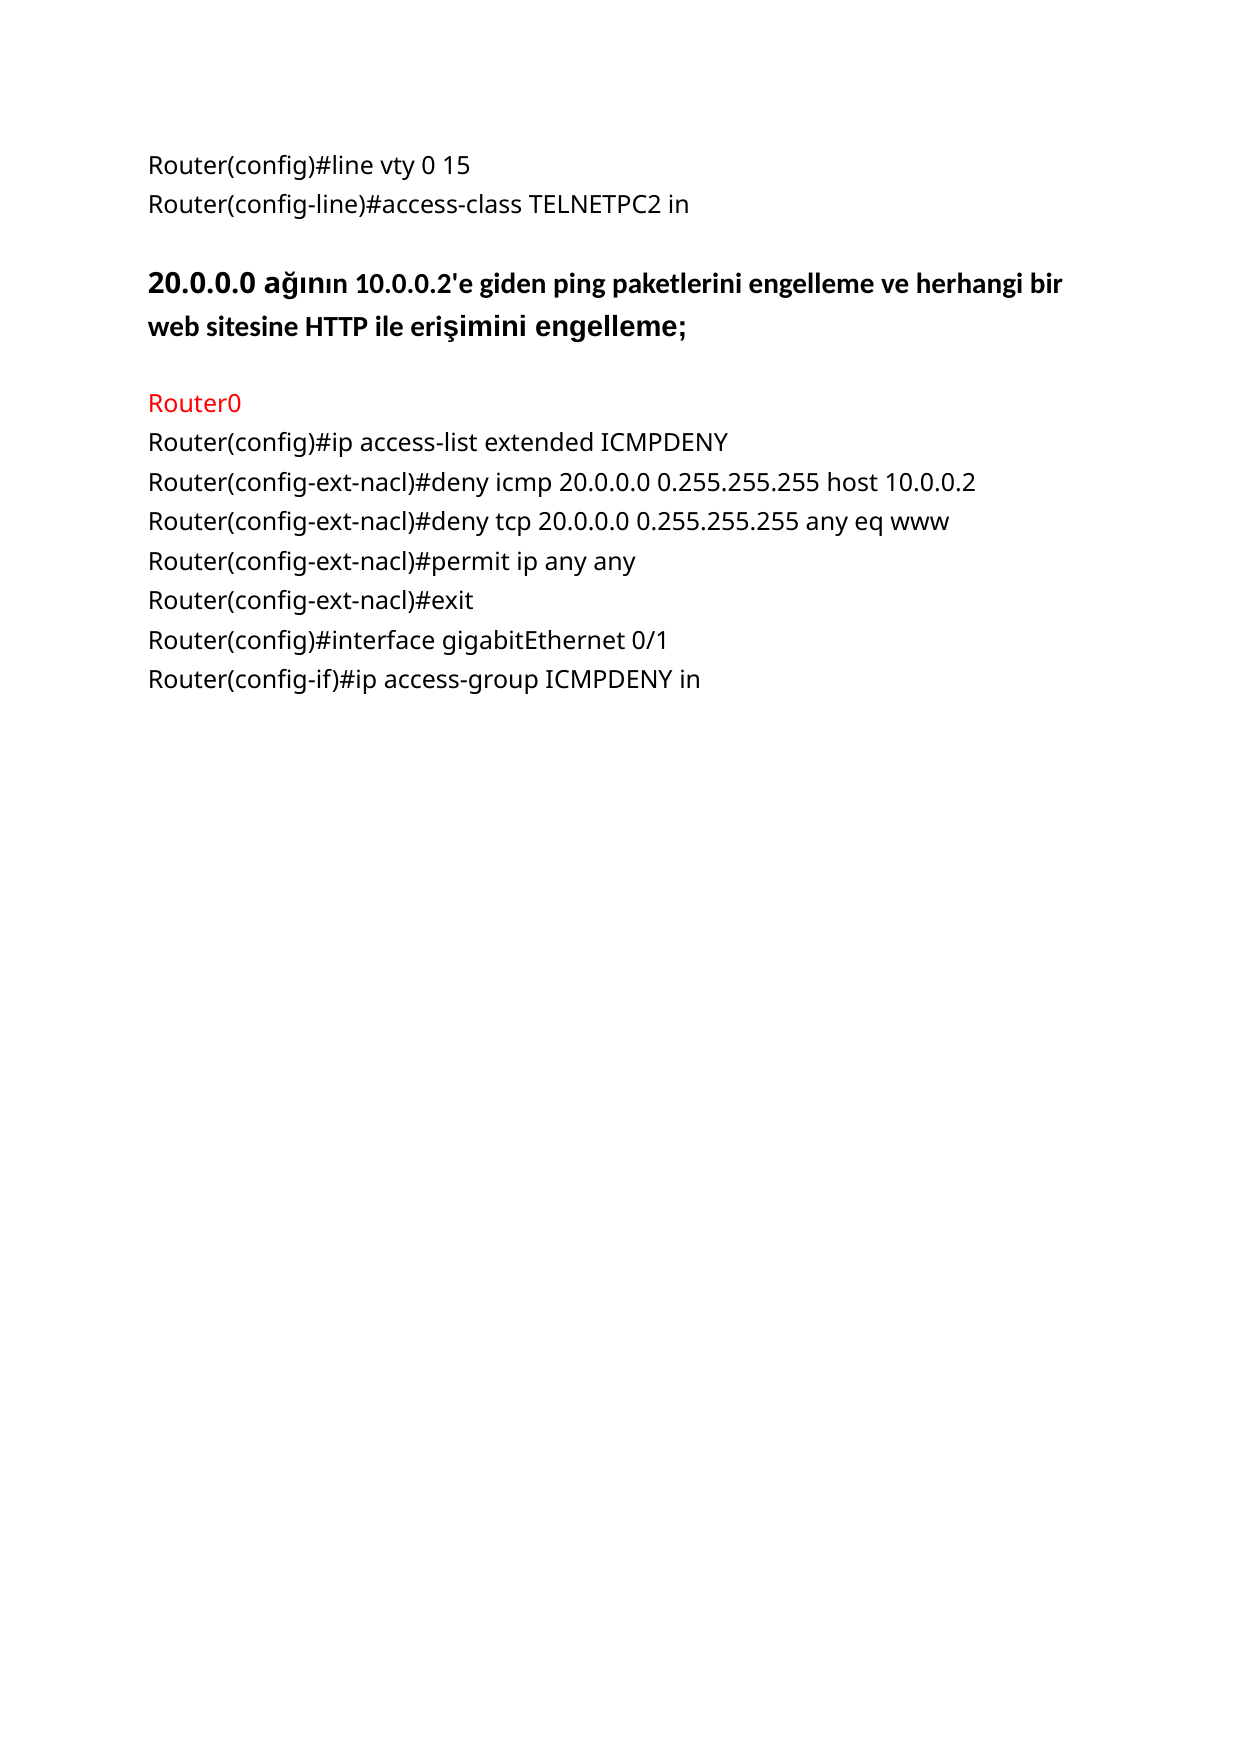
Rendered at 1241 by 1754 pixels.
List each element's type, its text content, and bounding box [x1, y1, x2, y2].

text Router(config-ext-nacl)#exit [148, 583, 1093, 617]
text 20.0.0.0 ağının 10.0.0.2'e giden ping paketlerini engelleme ve herhangi bir web sitesine HTTP ile erişimini engelleme; [148, 263, 1093, 344]
text Router0 [148, 386, 1093, 420]
text Router(config)#interface gigabitEthernet 0/1 [148, 622, 1093, 657]
text Router(config)#line vty 0 15 [148, 148, 1093, 182]
text Router(config-if)#ip access-group ICMPDENY in [148, 662, 1093, 696]
text Router(config-line)#access-class TELNETPC2 in [148, 187, 1093, 221]
text Router(config-ext-nacl)#permit ip any any [148, 543, 1093, 578]
text Router(config-ext-nacl)#deny icmp 20.0.0.0 0.255.255.255 host 10.0.0.2 [148, 464, 1093, 499]
text Router(config-ext-nacl)#deny tcp 20.0.0.0 0.255.255.255 any eq www [148, 504, 1093, 538]
text Router(config)#ip access-list extended ICMPDENY [148, 425, 1093, 459]
